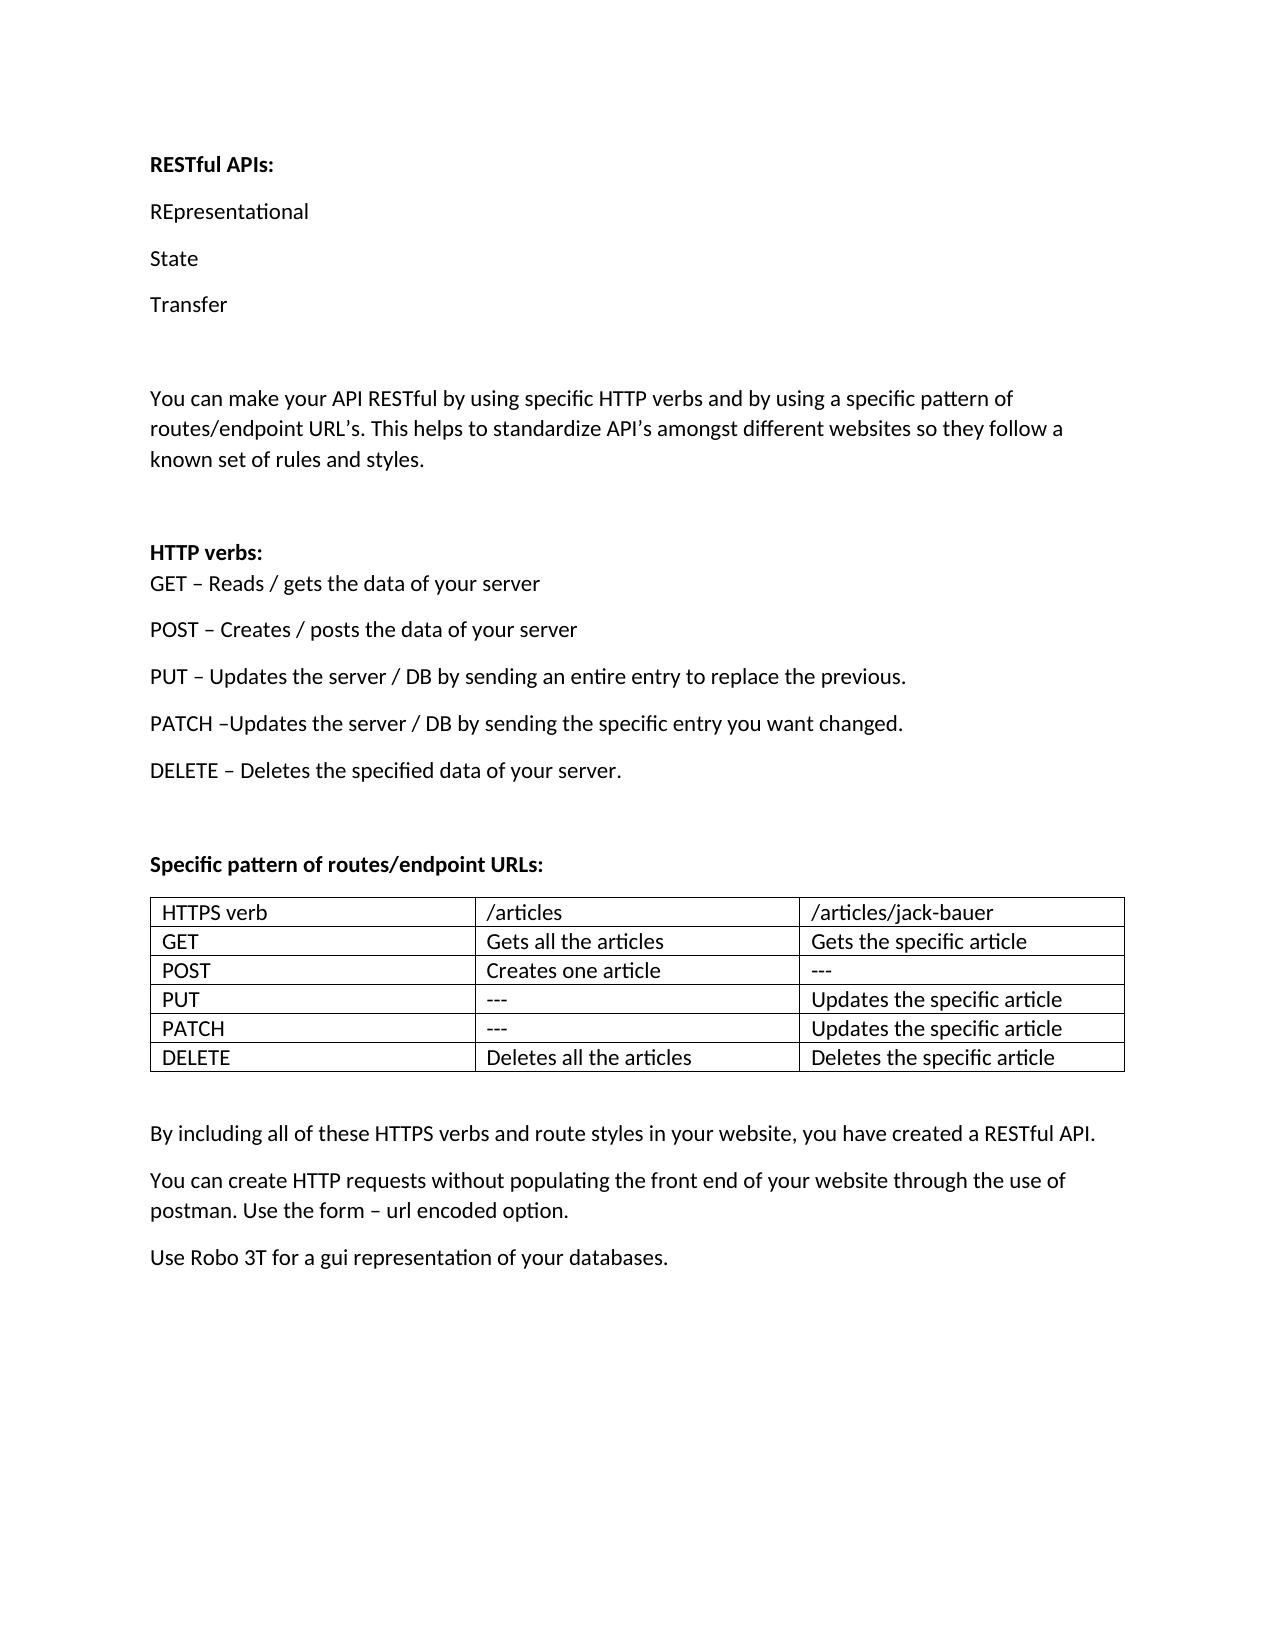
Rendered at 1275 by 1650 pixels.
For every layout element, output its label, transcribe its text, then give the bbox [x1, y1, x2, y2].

table_cell PUT [151, 985, 475, 1013]
table_header HTTPS verb [151, 898, 475, 926]
text PUT – Updates the server / DB by sending an entire entry to replace the previous. [150, 662, 1125, 691]
table_cell Deletes all the articles [476, 1043, 799, 1071]
table_cell PATCH [151, 1014, 475, 1042]
table_cell Creates one article [476, 956, 799, 984]
text You can create HTTP requests without populating the front end of your website through the use of postman. Use the form – url encoded option. [150, 1166, 1125, 1224]
text REpresentational [150, 197, 1125, 225]
text PATCH –Updates the server / DB by sending the specific entry you want changed. [150, 709, 1125, 737]
table_cell Gets the specific article [800, 927, 1124, 955]
table_header /articles [476, 898, 799, 926]
table_cell --- [476, 985, 799, 1013]
table_cell --- [476, 1014, 799, 1042]
table_header /articles/jack-bauer [800, 898, 1124, 926]
table_cell Gets all the articles [476, 927, 799, 955]
text POST – Creates / posts the data of your server [150, 616, 1125, 644]
text By including all of these HTTPS verbs and route styles in your website, you have created a RESTful API. [150, 1119, 1125, 1147]
table_cell Deletes the specific article [800, 1043, 1124, 1071]
table_cell DELETE [151, 1043, 475, 1071]
text DELETE – Deletes the specified data of your server. [150, 756, 1125, 784]
text Use Robo 3T for a gui representation of your databases. [150, 1243, 1125, 1271]
text RESTful APIs: [150, 150, 1125, 178]
table_cell --- [800, 956, 1124, 984]
text State [150, 244, 1125, 272]
text You can make your API RESTful by using specific HTTP verbs and by using a specific pattern of routes/endpoint URL’s. This helps to standardize API’s amongst different websites so they follow a known set of rules and styles. [150, 384, 1125, 473]
text Transfer [150, 291, 1125, 319]
text Specific pattern of routes/endpoint URLs: [150, 850, 1125, 878]
table_cell Updates the specific article [800, 985, 1124, 1013]
text HTTP verbs: GET – Reads / gets the data of your server [150, 538, 1125, 597]
table_cell POST [151, 956, 475, 984]
table_cell GET [151, 927, 475, 955]
table_cell Updates the specific article [800, 1014, 1124, 1042]
